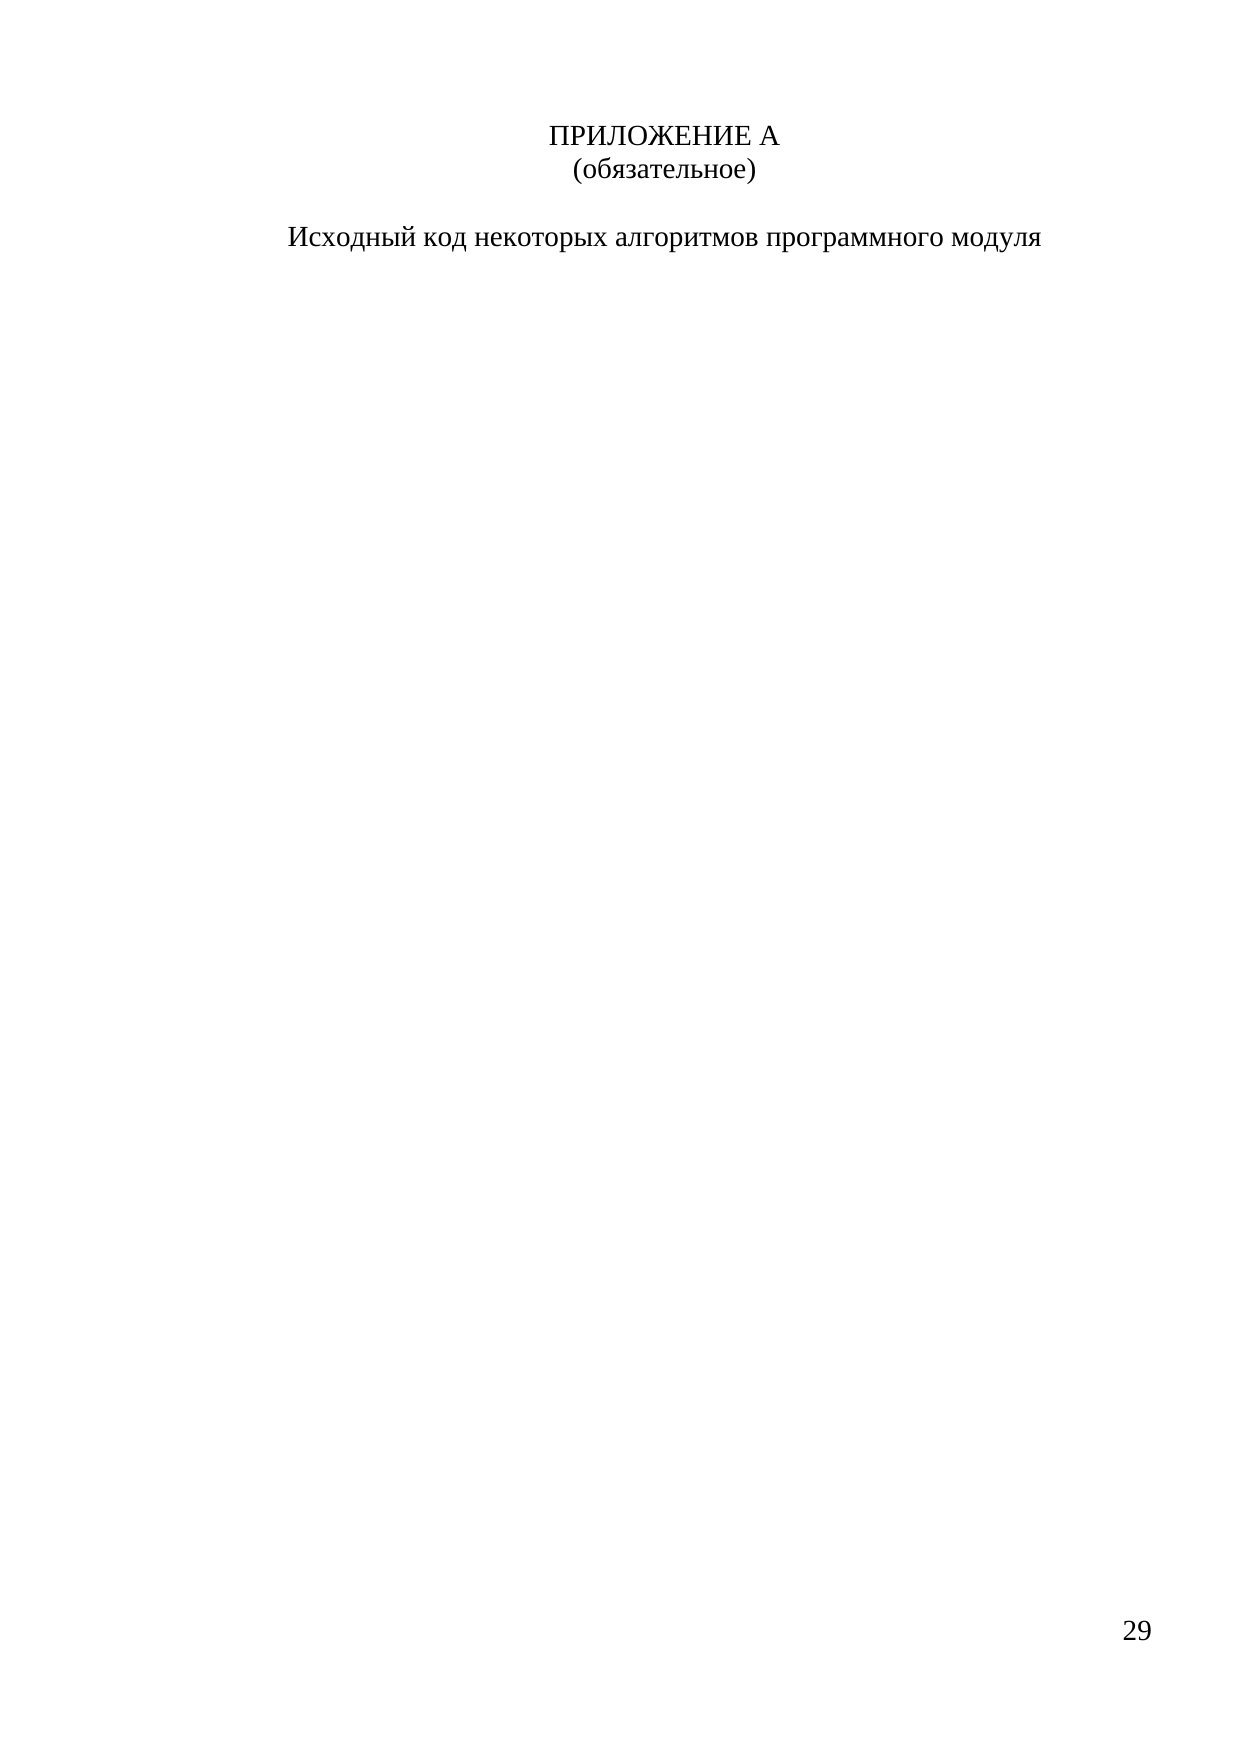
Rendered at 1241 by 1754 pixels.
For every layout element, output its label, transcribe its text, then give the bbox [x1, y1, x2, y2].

subtitle ПРИЛОЖЕНИЕ А [177, 118, 1152, 152]
text Исходный код некоторых алгоритмов программного модуля [177, 219, 1152, 252]
text (обязательное) [177, 152, 1152, 185]
